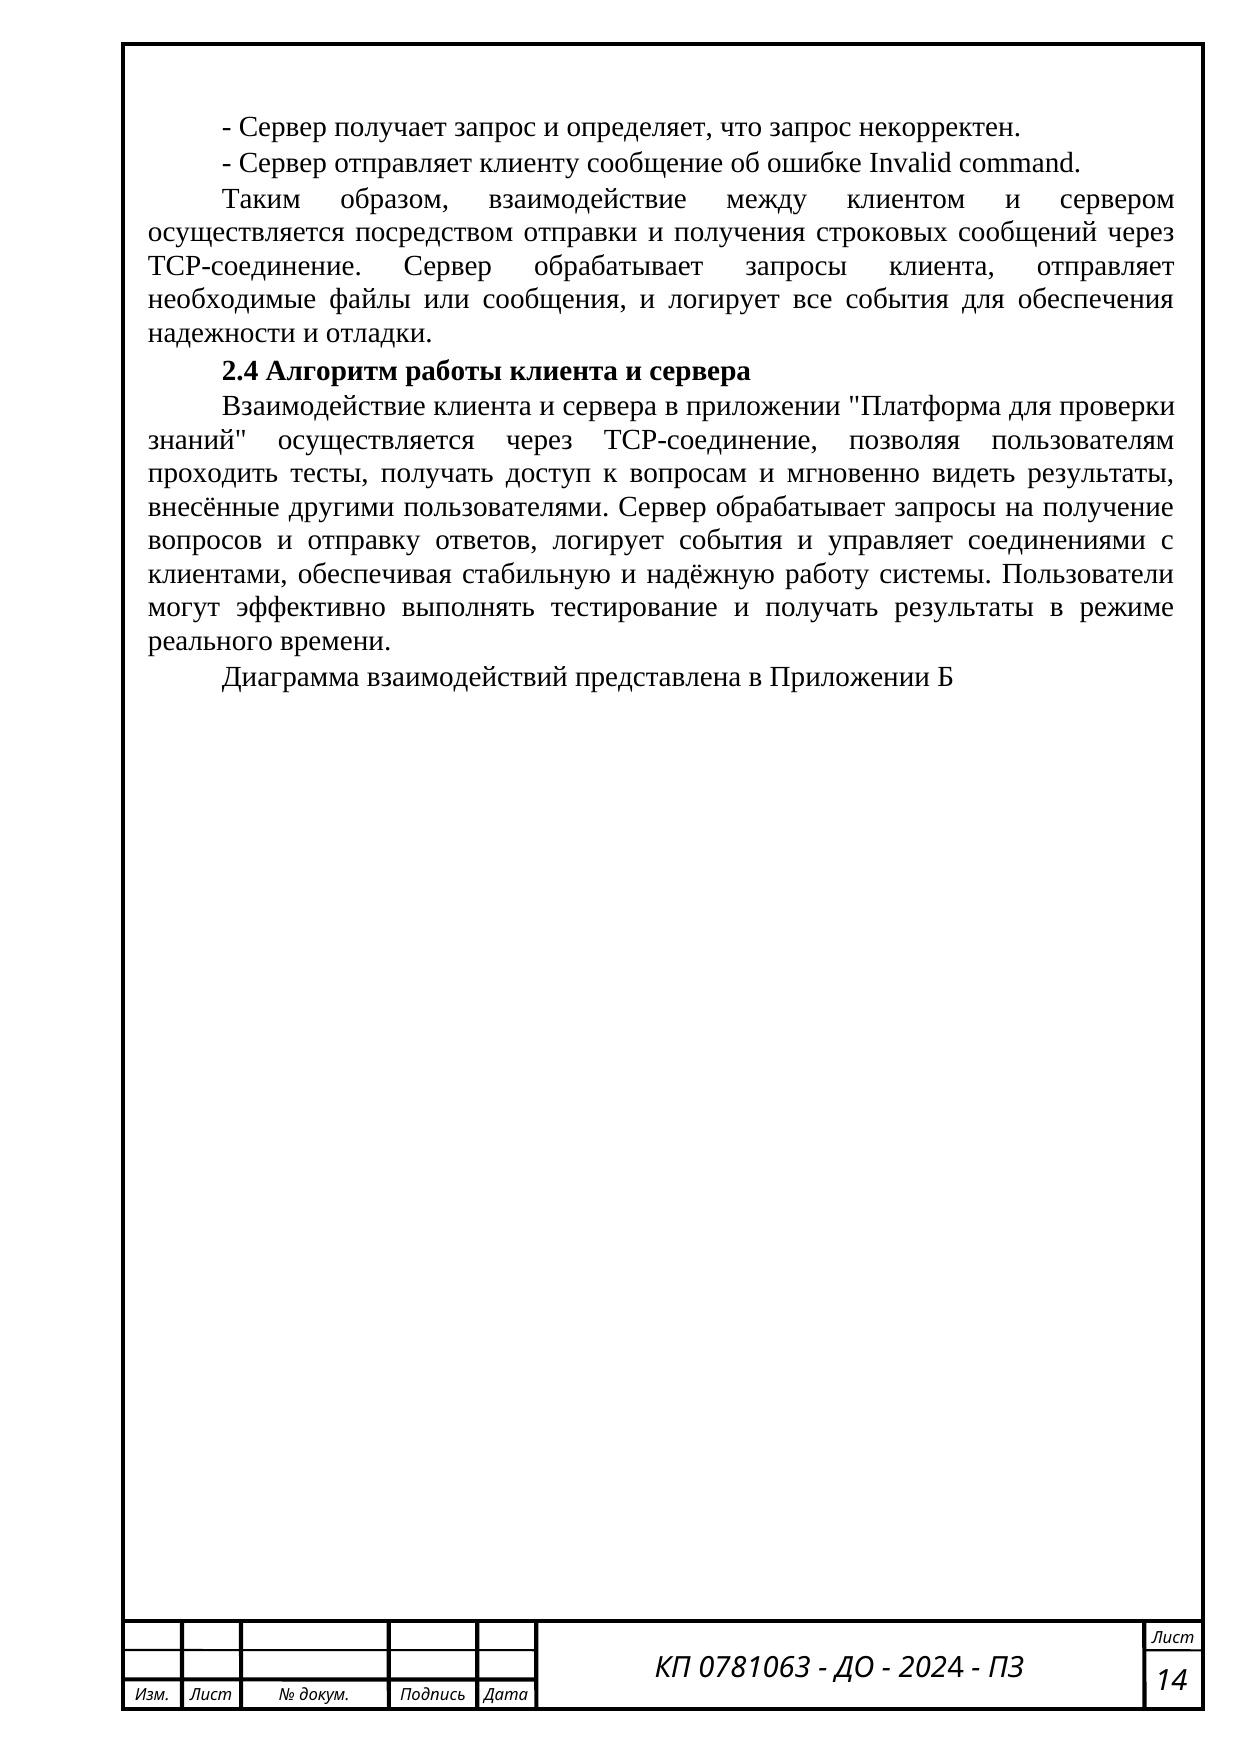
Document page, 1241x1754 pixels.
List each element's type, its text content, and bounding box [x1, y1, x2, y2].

list - Сервер отправляет клиенту сообщение об ошибке Invalid command. [148, 145, 1175, 179]
text Таким образом, взаимодействие между клиентом и сервером осуществляется посредством отправки и получения строковых сообщений через TCP-соединение. Сервер обрабатывает запросы клиента, отправляет необходимые файлы или сообщения, и логирует все события для обеспечения надежности и отладки. [148, 181, 1175, 348]
text Диаграмма взаимодействий представлена в Приложении Б [148, 659, 1175, 692]
text Взаимодействие клиента и сервера в приложении "Платформа для проверки знаний" осуществляется через TCP-соединение, позволяя пользователям проходить тесты, получать доступ к вопросам и мгновенно видеть результаты, внесённые другими пользователями. Сервер обрабатывает запросы на получение вопросов и отправку ответов, логирует события и управляет соединениями с клиентами, обеспечивая стабильную и надёжную работу системы. Пользователи могут эффективно выполнять тестирование и получать результаты в режиме реального времени. [148, 388, 1175, 657]
list - Сервер получает запрос и определяет, что запрос некорректен. [148, 109, 1175, 143]
subtitle 2.4 Алгоритм работы клиента и сервера [148, 353, 1175, 386]
